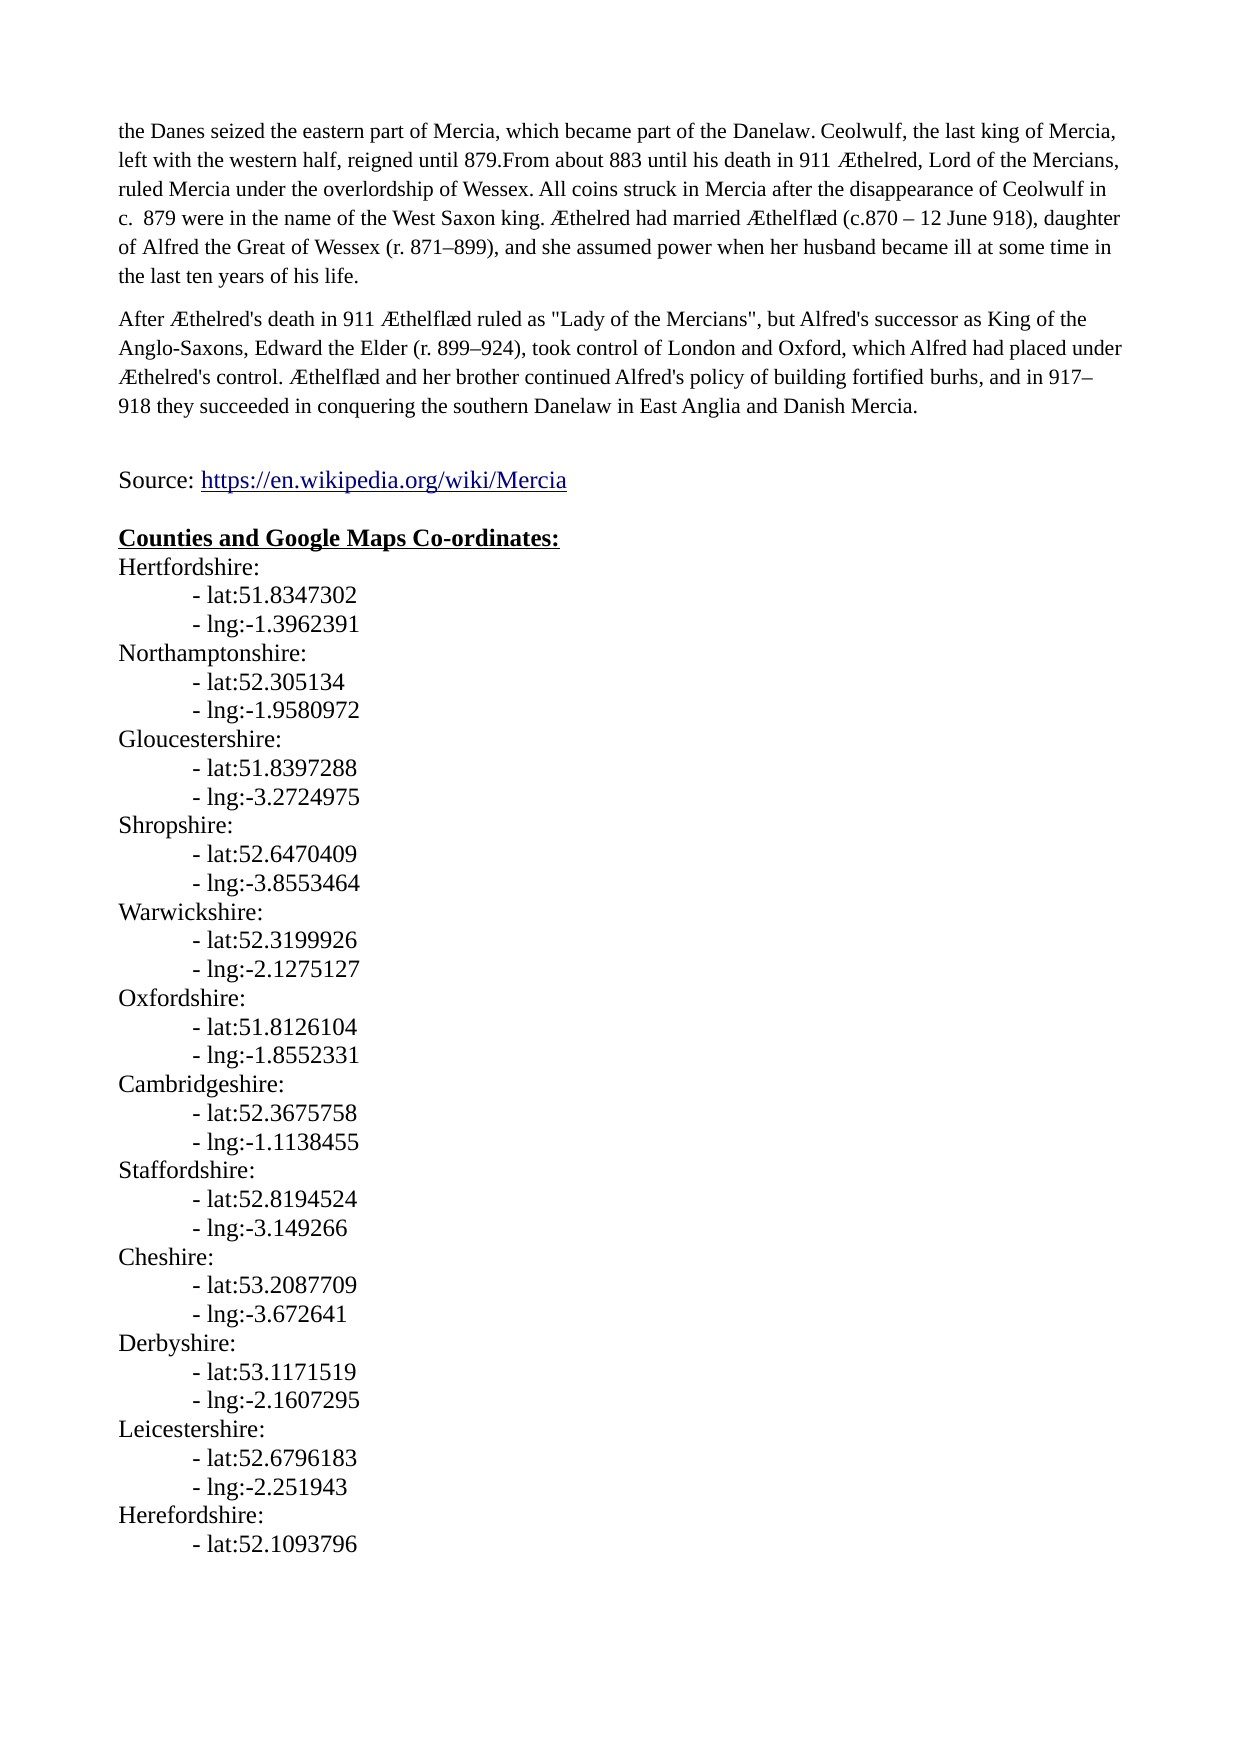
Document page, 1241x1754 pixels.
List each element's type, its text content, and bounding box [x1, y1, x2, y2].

text - lat:51.8347302 [118, 581, 1122, 609]
text - lat:52.1093796 [118, 1529, 1122, 1558]
text - lat:51.8397288 [118, 753, 1122, 782]
text - lat:52.3675758 [118, 1098, 1122, 1127]
text - lat:52.8194524 [118, 1184, 1122, 1213]
text Counties and Google Maps Co-ordinates: [118, 523, 1122, 552]
text - lng:-1.8552331 [118, 1041, 1122, 1069]
text - lng:-2.251943 [118, 1472, 1122, 1501]
text - lng:-2.1607295 [118, 1386, 1122, 1414]
text Northamptonshire: [118, 638, 1122, 667]
text Cheshire: [118, 1242, 1122, 1271]
text Staffordshire: [118, 1156, 1122, 1184]
text Shropshire: [118, 811, 1122, 839]
text - lat:53.2087709 [118, 1271, 1122, 1299]
text - lat:52.6470409 [118, 839, 1122, 868]
text - lng:-3.8553464 [118, 868, 1122, 897]
text - lat:52.305134 [118, 667, 1122, 696]
text Gloucestershire: [118, 724, 1122, 753]
text - lng:-3.2724975 [118, 782, 1122, 811]
text Leicestershire: [118, 1414, 1122, 1443]
text After Æthelred's death in 911 Æthelflæd ruled as "Lady of the Mercians", but Alfred's successor as King of the Anglo-Saxons, Edward the Elder (r. 899–924), took control of London and Oxford, which Alfred had placed under Æthelred's control. Æthelflæd and her brother continued Alfred's policy of building fortified burhs, and in 917–918 they succeeded in conquering the southern Danelaw in East Anglia and Danish Mercia. [118, 306, 1122, 418]
text Hertfordshire: [118, 552, 1122, 581]
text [118, 118, 1122, 288]
text - lng:-2.1275127 [118, 954, 1122, 983]
text Cambridgeshire: [118, 1069, 1122, 1098]
text - lng:-1.9580972 [118, 696, 1122, 724]
text Warwickshire: [118, 897, 1122, 926]
text - lng:-1.1138455 [118, 1127, 1122, 1156]
text Source: https://en.wikipedia.org/wiki/Mercia [118, 466, 1122, 494]
text Herefordshire: [118, 1501, 1122, 1529]
text - lat:52.3199926 [118, 926, 1122, 954]
text - lng:-1.3962391 [118, 609, 1122, 638]
text - lat:53.1171519 [118, 1357, 1122, 1386]
text - lng:-3.672641 [118, 1299, 1122, 1328]
text - lng:-3.149266 [118, 1213, 1122, 1242]
text - lat:51.8126104 [118, 1012, 1122, 1041]
text Oxfordshire: [118, 983, 1122, 1012]
text Derbyshire: [118, 1328, 1122, 1357]
text - lat:52.6796183 [118, 1443, 1122, 1472]
